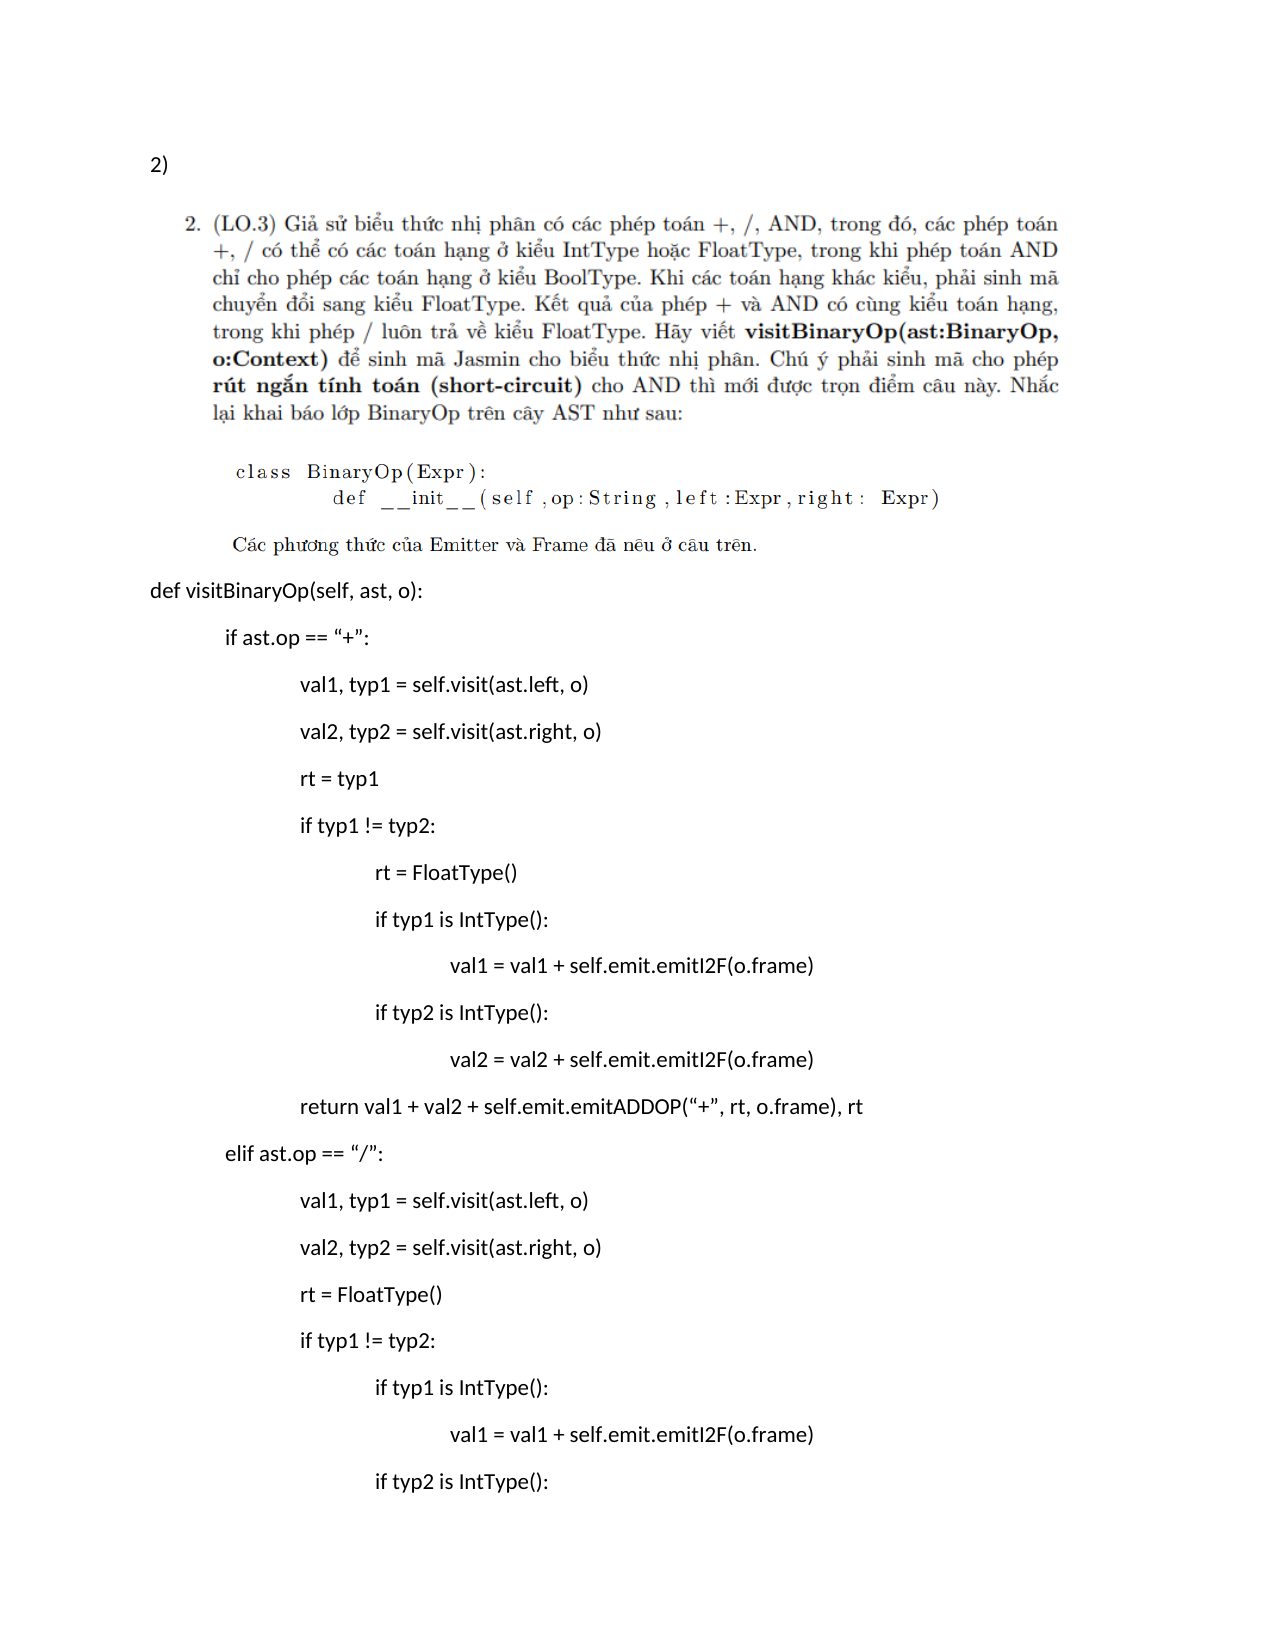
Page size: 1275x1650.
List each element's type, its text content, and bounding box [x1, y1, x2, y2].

text val1, typ1 = self.visit(ast.left, o) [150, 1186, 1125, 1214]
text rt = FloatType() [150, 1280, 1125, 1308]
text 2) [150, 150, 1125, 178]
text rt = typ1 [150, 764, 1125, 792]
text val1 = val1 + self.emit.emitI2F(o.frame) [150, 1420, 1125, 1448]
text if typ1 != typ2: [150, 1327, 1125, 1355]
text if typ1 is IntType(): [150, 905, 1125, 933]
text val2, typ2 = self.visit(ast.right, o) [150, 1233, 1125, 1261]
text if ast.op == “+”: [150, 623, 1125, 652]
text val2 = val2 + self.emit.emitI2F(o.frame) [150, 1045, 1125, 1073]
text elif ast.op == “/”: [150, 1139, 1125, 1167]
text val1 = val1 + self.emit.emitI2F(o.frame) [150, 952, 1125, 980]
picture [203, 457, 1072, 558]
text val1, typ1 = self.visit(ast.left, o) [150, 670, 1125, 698]
picture [150, 196, 1125, 439]
text if typ1 is IntType(): [150, 1373, 1125, 1402]
text def visitBinaryOp(self, ast, o): [150, 577, 1125, 605]
text if typ2 is IntType(): [150, 998, 1125, 1027]
text rt = FloatType() [150, 858, 1125, 886]
text val2, typ2 = self.visit(ast.right, o) [150, 717, 1125, 745]
text if typ1 != typ2: [150, 811, 1125, 839]
text return val1 + val2 + self.emit.emitADDOP(“+”, rt, o.frame), rt [225, 1092, 1125, 1120]
text if typ2 is IntType(): [150, 1467, 1125, 1495]
